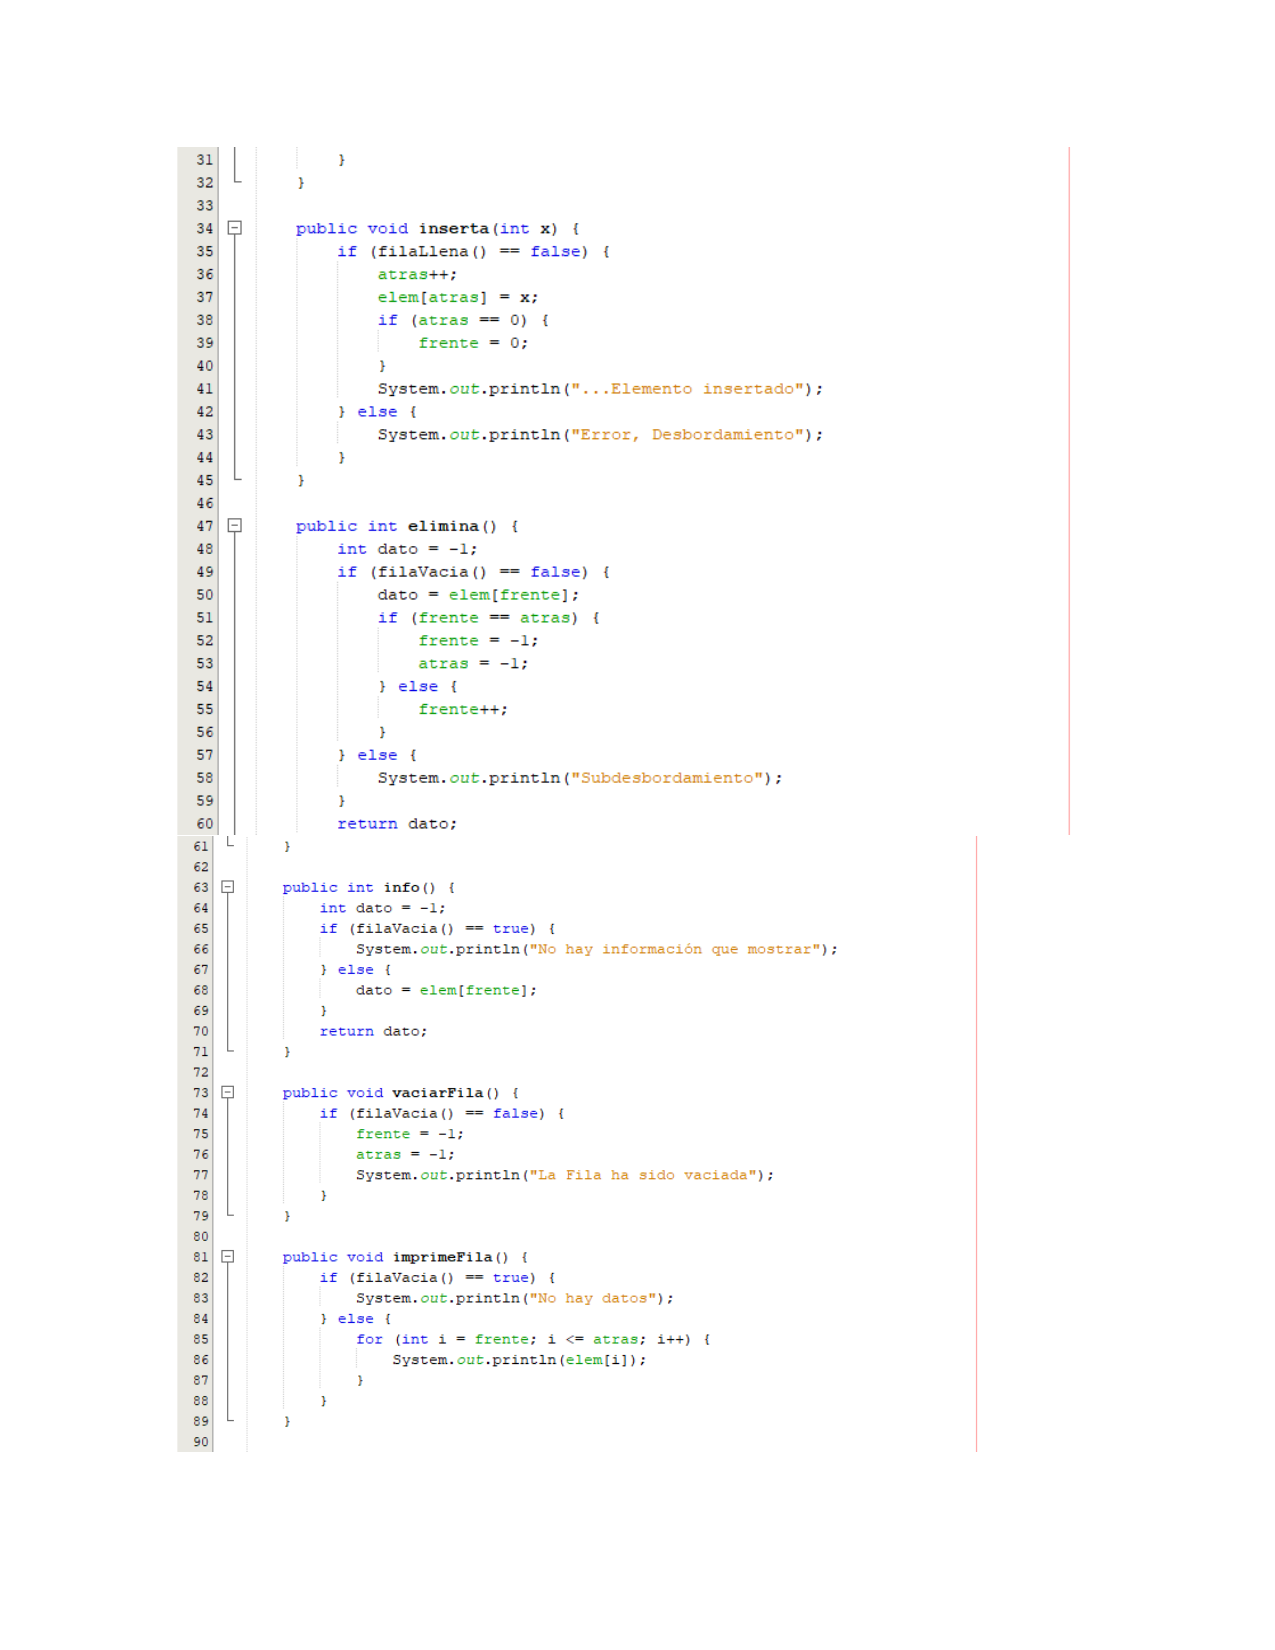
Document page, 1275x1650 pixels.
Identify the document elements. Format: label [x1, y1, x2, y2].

picture [177, 836, 1098, 1452]
picture [177, 147, 1098, 835]
